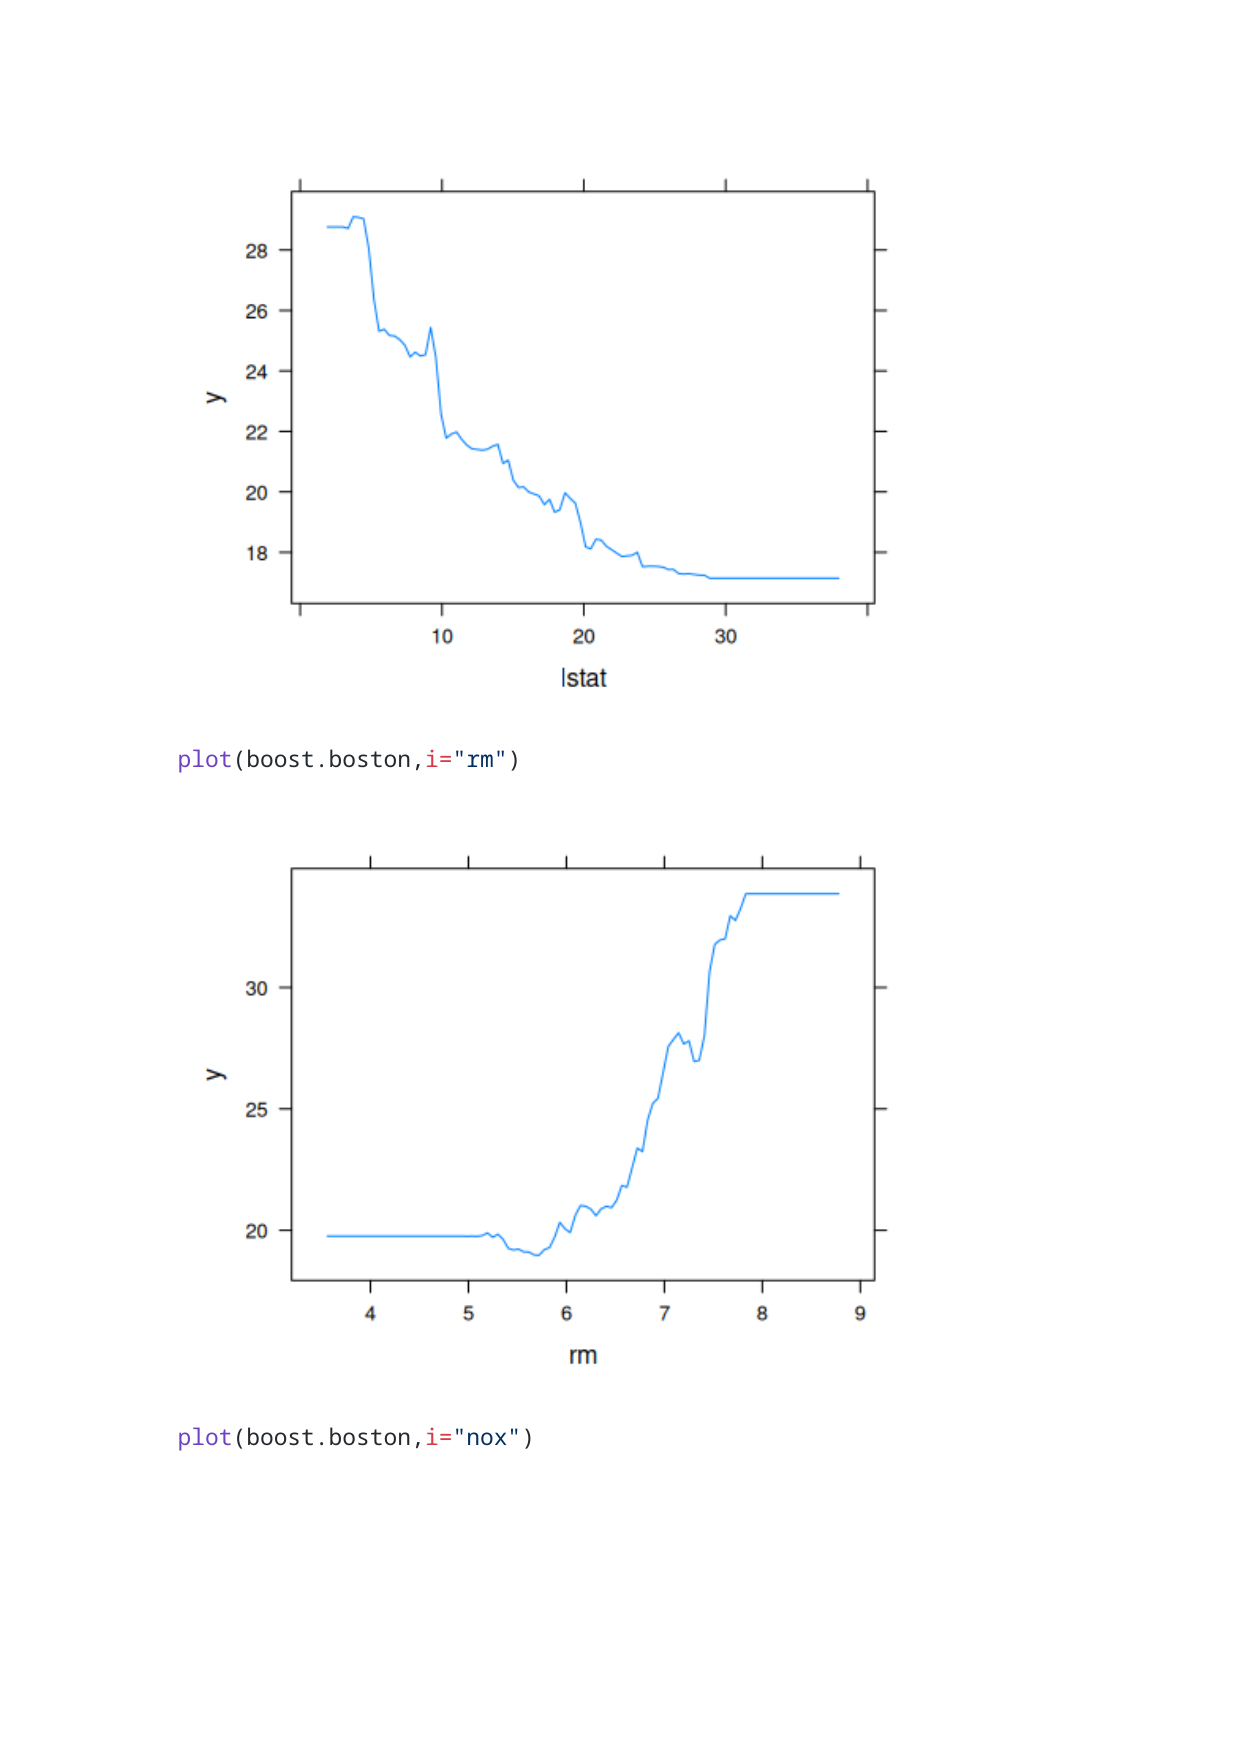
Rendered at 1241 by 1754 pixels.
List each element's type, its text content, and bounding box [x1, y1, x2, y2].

text plot(boost.boston,i="nox") [177, 1420, 1152, 1452]
text plot(boost.boston,i="rm") [177, 743, 1152, 774]
picture [177, 795, 935, 1402]
picture [177, 118, 935, 725]
